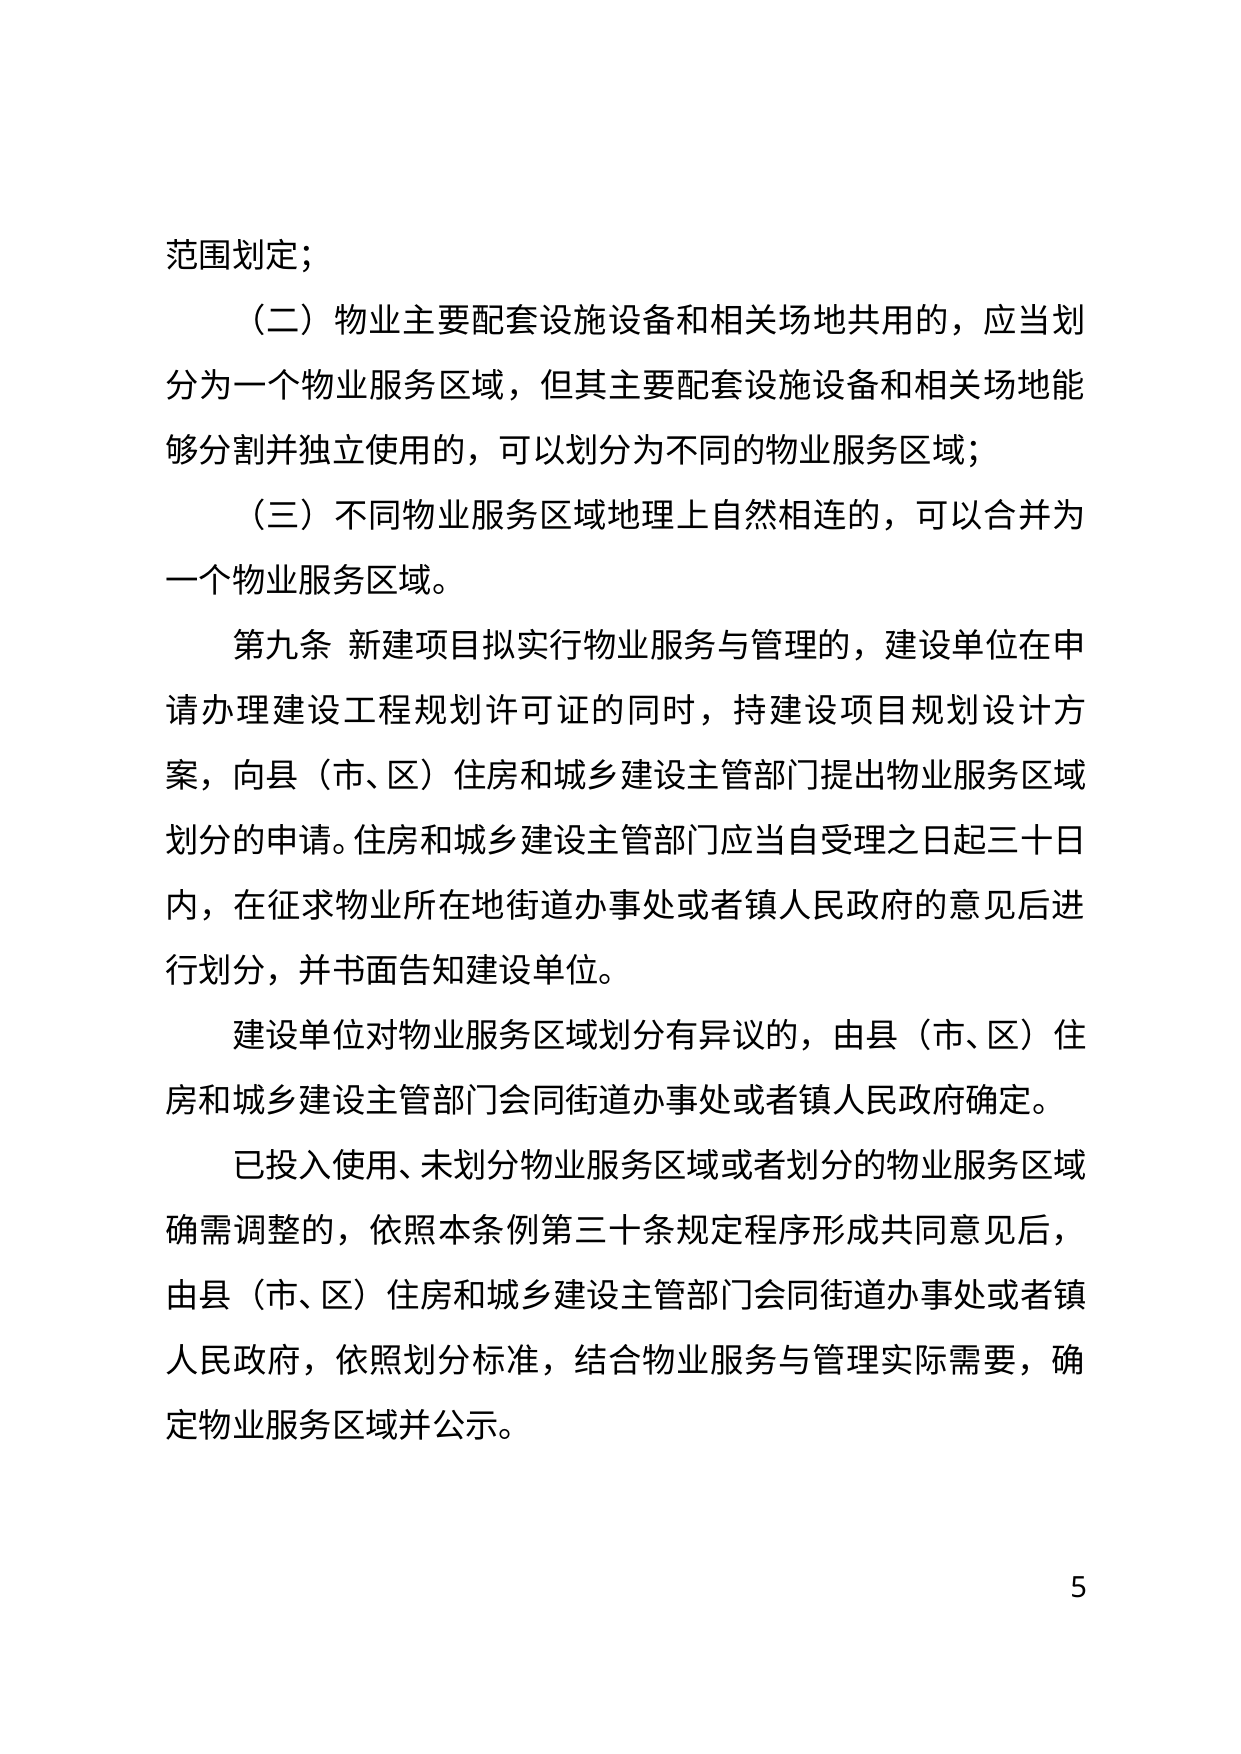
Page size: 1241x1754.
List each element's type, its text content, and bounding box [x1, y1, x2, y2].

text （二）物业主要配套设施设备和相关场地共用的，应当划分为一个物业服务区域，但其主要配套设施设备和相关场地能够分割并独立使用的，可以划分为不同的物业服务区域； [165, 350, 1087, 545]
text （一）按照物业项目的建设用地规划许可证确定的红线图范围划定； [165, 220, 1087, 350]
text 已投入使用、未划分物业服务区域或者划分的物业服务区域确需调整的，依照本条例第三十条规定程序形成共同意见后，由县（市、区）住房和城乡建设主管部门会同街道办事处或者镇人民政府，依照划分标准，结合物业服务与管理实际需要，确定物业服务区域并公示。 [165, 1195, 1087, 1520]
text 第九条 新建项目拟实行物业服务与管理的，建设单位在申请办理建设工程规划许可证的同时，持建设项目规划设计方案，向县（市、区）住房和城乡建设主管部门提出物业服务区域划分的申请。住房和城乡建设主管部门应当自受理之日起三十日内，在征求物业所在地街道办事处或者镇人民政府的意见后进行划分，并书面告知建设单位。 [165, 675, 1087, 1065]
text 建设单位对物业服务区域划分有异议的，由县（市、区）住房和城乡建设主管部门会同街道办事处或者镇人民政府确定。 [165, 1065, 1087, 1195]
text （三）不同物业服务区域地理上自然相连的，可以合并为一个物业服务区域。 [165, 545, 1087, 675]
